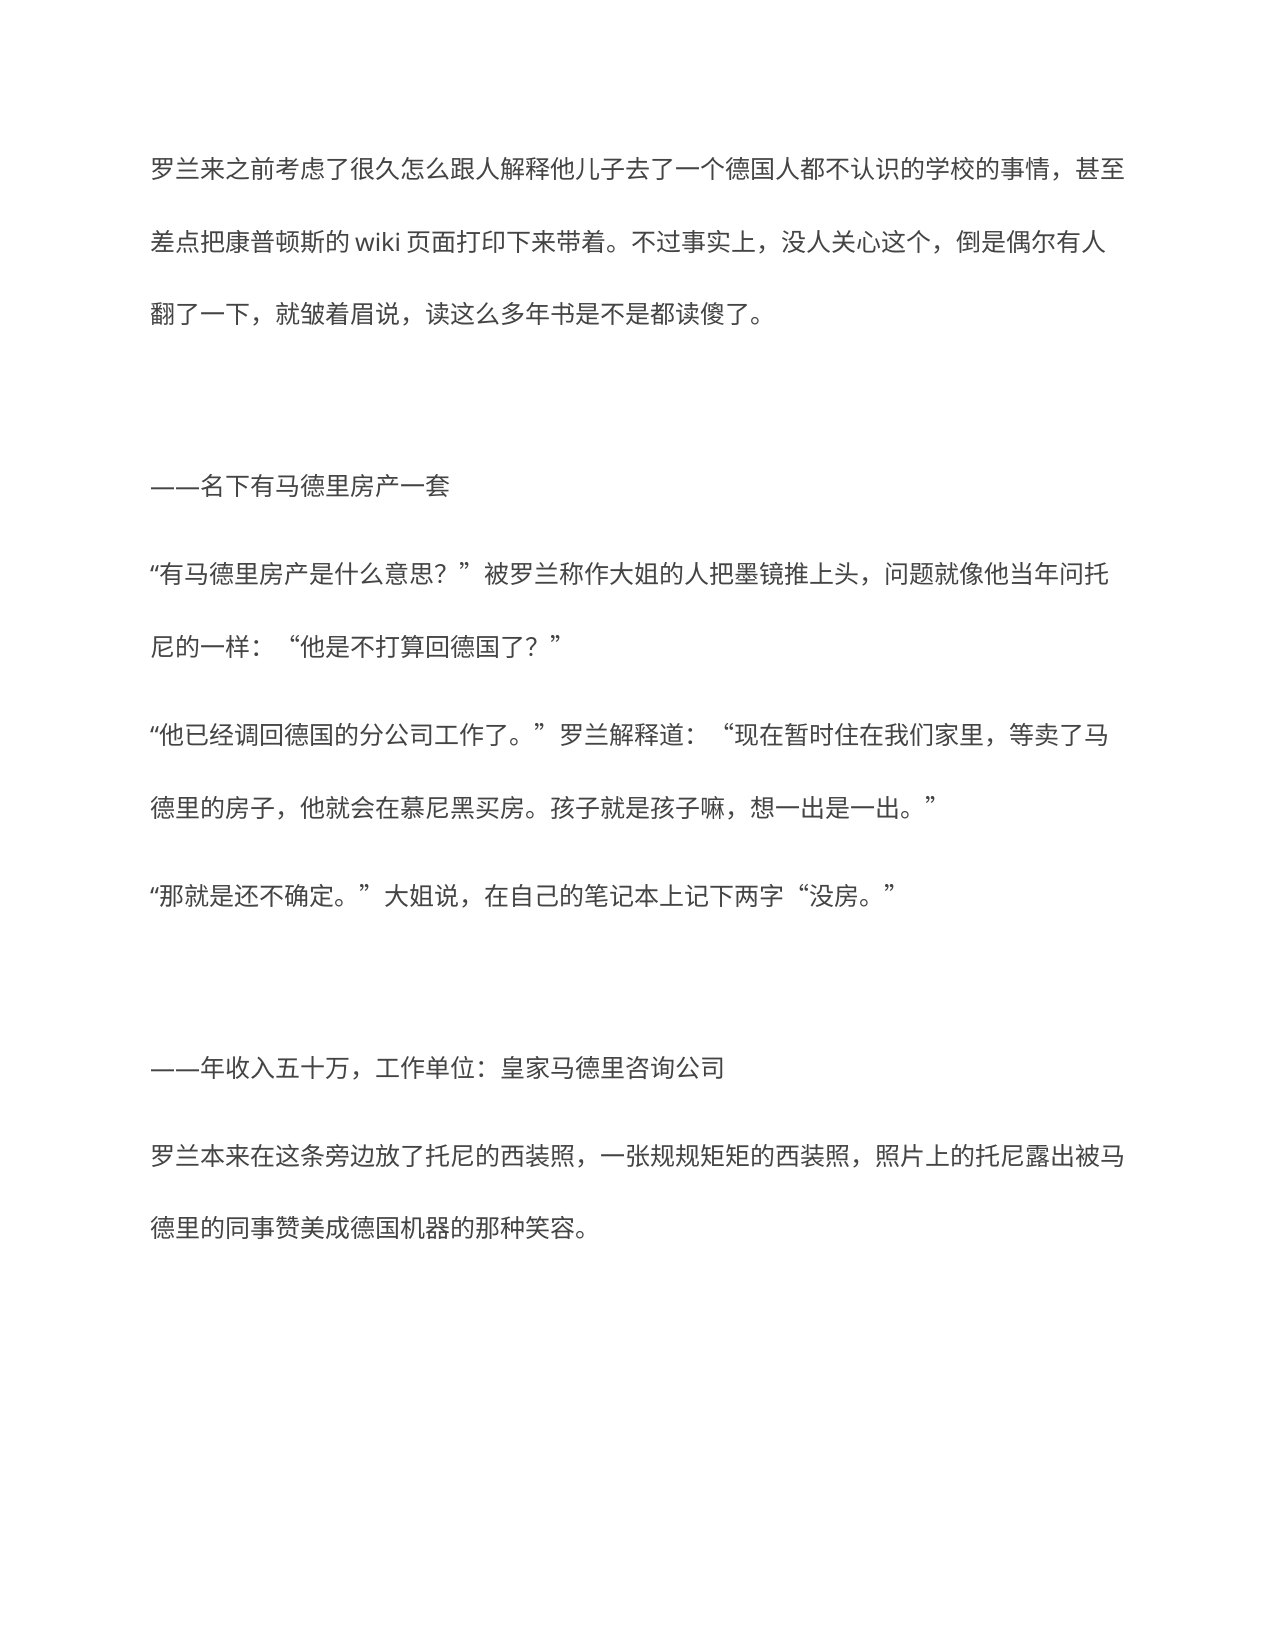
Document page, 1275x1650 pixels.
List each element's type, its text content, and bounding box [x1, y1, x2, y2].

text “他已经调回德国的分公司工作了。”罗兰解释道：“现在暂时住在我们家里，等卖了马德里的房子，他就会在慕尼黑买房。孩子就是孩子嘛，想一出是一出。” [150, 716, 1125, 824]
text ——名下有马德里房产一套 [150, 467, 1125, 503]
text 罗兰本来在这条旁边放了托尼的西装照，一张规规矩矩的西装照，照片上的托尼露出被马德里的同事赞美成德国机器的那种笑容。 [150, 1136, 1125, 1245]
text “那就是还不确定。”大姐说，在自己的笔记本上记下两字“没房。” [150, 876, 1125, 912]
text “有马德里房产是什么意思？”被罗兰称作大姐的人把墨镜推上头，问题就像他当年问托尼的一样：“他是不打算回德国了？” [150, 555, 1125, 664]
text 罗兰来之前考虑了很久怎么跟人解释他儿子去了一个德国人都不认识的学校的事情，甚至差点把康普顿斯的wiki页面打印下来带着。不过事实上，没人关心这个，倒是偶尔有人翻了一下，就皱着眉说，读这么多年书是不是都读傻了。 [150, 150, 1125, 331]
text ——年收入五十万，工作单位：皇家马德里咨询公司 [150, 1048, 1125, 1084]
